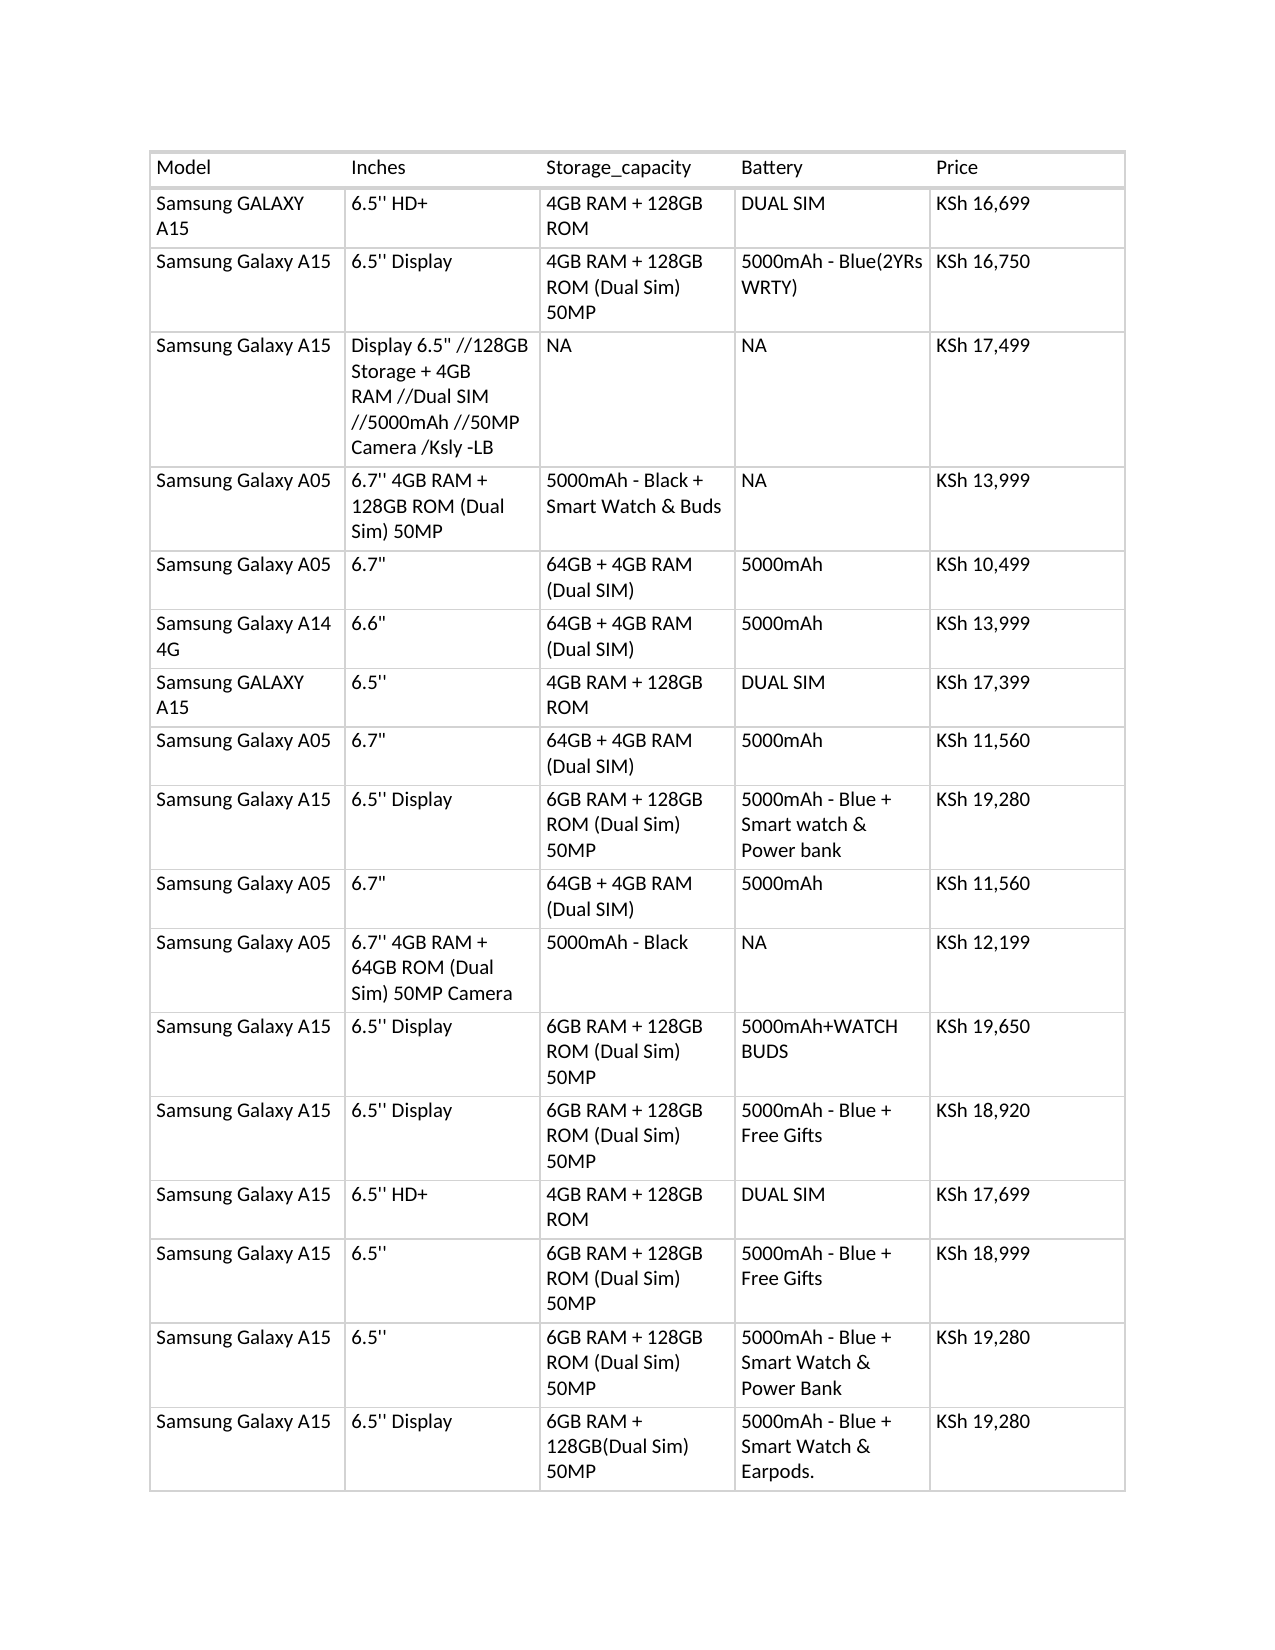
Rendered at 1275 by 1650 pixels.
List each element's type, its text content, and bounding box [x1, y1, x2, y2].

table_cell 64GB + 4GB RAM (Dual SIM) [541, 728, 734, 785]
table_cell Samsung GALAXY A15 [151, 190, 344, 247]
table_cell 6.5'' Display [346, 249, 539, 331]
table_cell 5000mAh [736, 610, 929, 667]
table_cell 64GB + 4GB RAM (Dual SIM) [541, 552, 734, 609]
table_cell 6.5'' [346, 1324, 539, 1406]
table_cell 6GB RAM + 128GB ROM (Dual Sim) 50MP [541, 1240, 734, 1322]
table_cell KSh 10,499 [931, 552, 1124, 609]
table_cell 5000mAh - Blue + Free Gifts [736, 1240, 929, 1322]
table_cell Samsung Galaxy A15 [151, 1324, 344, 1406]
table_cell DUAL SIM [736, 1181, 929, 1238]
table_cell Samsung Galaxy A15 [151, 1013, 344, 1096]
table_cell 6GB RAM + 128GB ROM (Dual Sim) 50MP [541, 1324, 734, 1406]
table_cell 6.5'' [346, 669, 539, 726]
table_cell KSh 18,920 [931, 1097, 1124, 1179]
table_cell 5000mAh [736, 552, 929, 609]
table_cell Samsung Galaxy A15 [151, 1097, 344, 1179]
table_cell NA [736, 333, 929, 466]
table_cell Samsung Galaxy A15 [151, 1408, 344, 1490]
table_cell 6GB RAM + 128GB ROM (Dual Sim) 50MP [541, 786, 734, 869]
table_cell 6GB RAM + 128GB(Dual Sim) 50MP [541, 1408, 734, 1490]
table_cell KSh 19,280 [931, 1408, 1124, 1490]
table_cell KSh 17,499 [931, 333, 1124, 466]
table_cell Samsung Galaxy A05 [151, 728, 344, 785]
table_cell KSh 16,699 [931, 190, 1124, 247]
table_cell Samsung Galaxy A15 [151, 249, 344, 331]
table_cell 5000mAh - Blue + Free Gifts [736, 1097, 929, 1179]
table_cell KSh 11,560 [931, 870, 1124, 927]
table_cell Samsung Galaxy A14 4G [151, 610, 344, 667]
table_cell 5000mAh - Black + Smart Watch & Buds [541, 468, 734, 550]
table_cell 6.5'' Display [346, 1408, 539, 1490]
table_cell 4GB RAM + 128GB ROM (Dual Sim) 50MP [541, 249, 734, 331]
table_cell Samsung GALAXY A15 [151, 669, 344, 726]
table_cell Samsung Galaxy A05 [151, 870, 344, 927]
table_cell Samsung Galaxy A15 [151, 1181, 344, 1238]
table_cell 6.7'' 4GB RAM + 128GB ROM (Dual Sim) 50MP [346, 468, 539, 550]
table_cell KSh 18,999 [931, 1240, 1124, 1322]
table_cell KSh 17,699 [931, 1181, 1124, 1238]
table_cell KSh 17,399 [931, 669, 1124, 726]
table_cell 4GB RAM + 128GB ROM [541, 190, 734, 247]
table_cell 6.5'' Display [346, 786, 539, 869]
table_cell 6.7" [346, 870, 539, 927]
table_cell Samsung Galaxy A05 [151, 929, 344, 1011]
table_header Battery [735, 154, 930, 186]
table_cell NA [736, 468, 929, 550]
table_cell 64GB + 4GB RAM (Dual SIM) [541, 610, 734, 667]
table_cell 5000mAh [736, 870, 929, 927]
table_header Price [930, 154, 1124, 186]
table_cell 5000mAh - Blue + Smart Watch & Power Bank [736, 1324, 929, 1406]
table_cell 5000mAh - Blue(2YRs WRTY) [736, 249, 929, 331]
table_cell DUAL SIM [736, 669, 929, 726]
table_cell KSh 19,650 [931, 1013, 1124, 1096]
table_cell NA [541, 333, 734, 466]
table_cell KSh 12,199 [931, 929, 1124, 1011]
table_cell 6GB RAM + 128GB ROM (Dual Sim) 50MP [541, 1013, 734, 1096]
table_cell 6.7" [346, 552, 539, 609]
table_cell KSh 16,750 [931, 249, 1124, 331]
table_cell 6.5'' Display [346, 1097, 539, 1179]
table_cell Samsung Galaxy A15 [151, 1240, 344, 1322]
table_header Model [151, 154, 345, 186]
table_cell 64GB + 4GB RAM (Dual SIM) [541, 870, 734, 927]
table_cell 6GB RAM + 128GB ROM (Dual Sim) 50MP [541, 1097, 734, 1179]
table_cell NA [736, 929, 929, 1011]
table_cell 6.5'' HD+ [346, 190, 539, 247]
table_cell 6.5'' Display [346, 1013, 539, 1096]
table_cell 6.7'' 4GB RAM + 64GB ROM (Dual Sim) 50MP Camera [346, 929, 539, 1011]
table_cell 5000mAh - Black [541, 929, 734, 1011]
table_cell Samsung Galaxy A15 [151, 786, 344, 869]
table_cell 6.5'' [346, 1240, 539, 1322]
table_cell 4GB RAM + 128GB ROM [541, 1181, 734, 1238]
table_header Storage_capacity [540, 154, 735, 186]
table_cell KSh 13,999 [931, 468, 1124, 550]
table_cell 6.7" [346, 728, 539, 785]
table_cell KSh 19,280 [931, 786, 1124, 869]
table_cell 5000mAh+WATCH BUDS [736, 1013, 929, 1096]
table_cell 5000mAh - Blue + Smart watch & Power bank [736, 786, 929, 869]
table_cell 5000mAh - Blue + Smart Watch & Earpods. [736, 1408, 929, 1490]
table_cell 5000mAh [736, 728, 929, 785]
table_cell 6.6" [346, 610, 539, 667]
table_header Inches [345, 154, 540, 186]
table_cell Samsung Galaxy A05 [151, 468, 344, 550]
table_cell KSh 13,999 [931, 610, 1124, 667]
table_cell Samsung Galaxy A15 [151, 333, 344, 466]
table_cell 4GB RAM + 128GB ROM [541, 669, 734, 726]
table_cell DUAL SIM [736, 190, 929, 247]
table_cell 6.5'' HD+ [346, 1181, 539, 1238]
table_cell Display 6.5" //128GB Storage + 4GB RAM //Dual SIM //5000mAh //50MP Camera /Ksly -LB [346, 333, 539, 466]
table_cell Samsung Galaxy A05 [151, 552, 344, 609]
table_cell KSh 19,280 [931, 1324, 1124, 1406]
table_cell KSh 11,560 [931, 728, 1124, 785]
